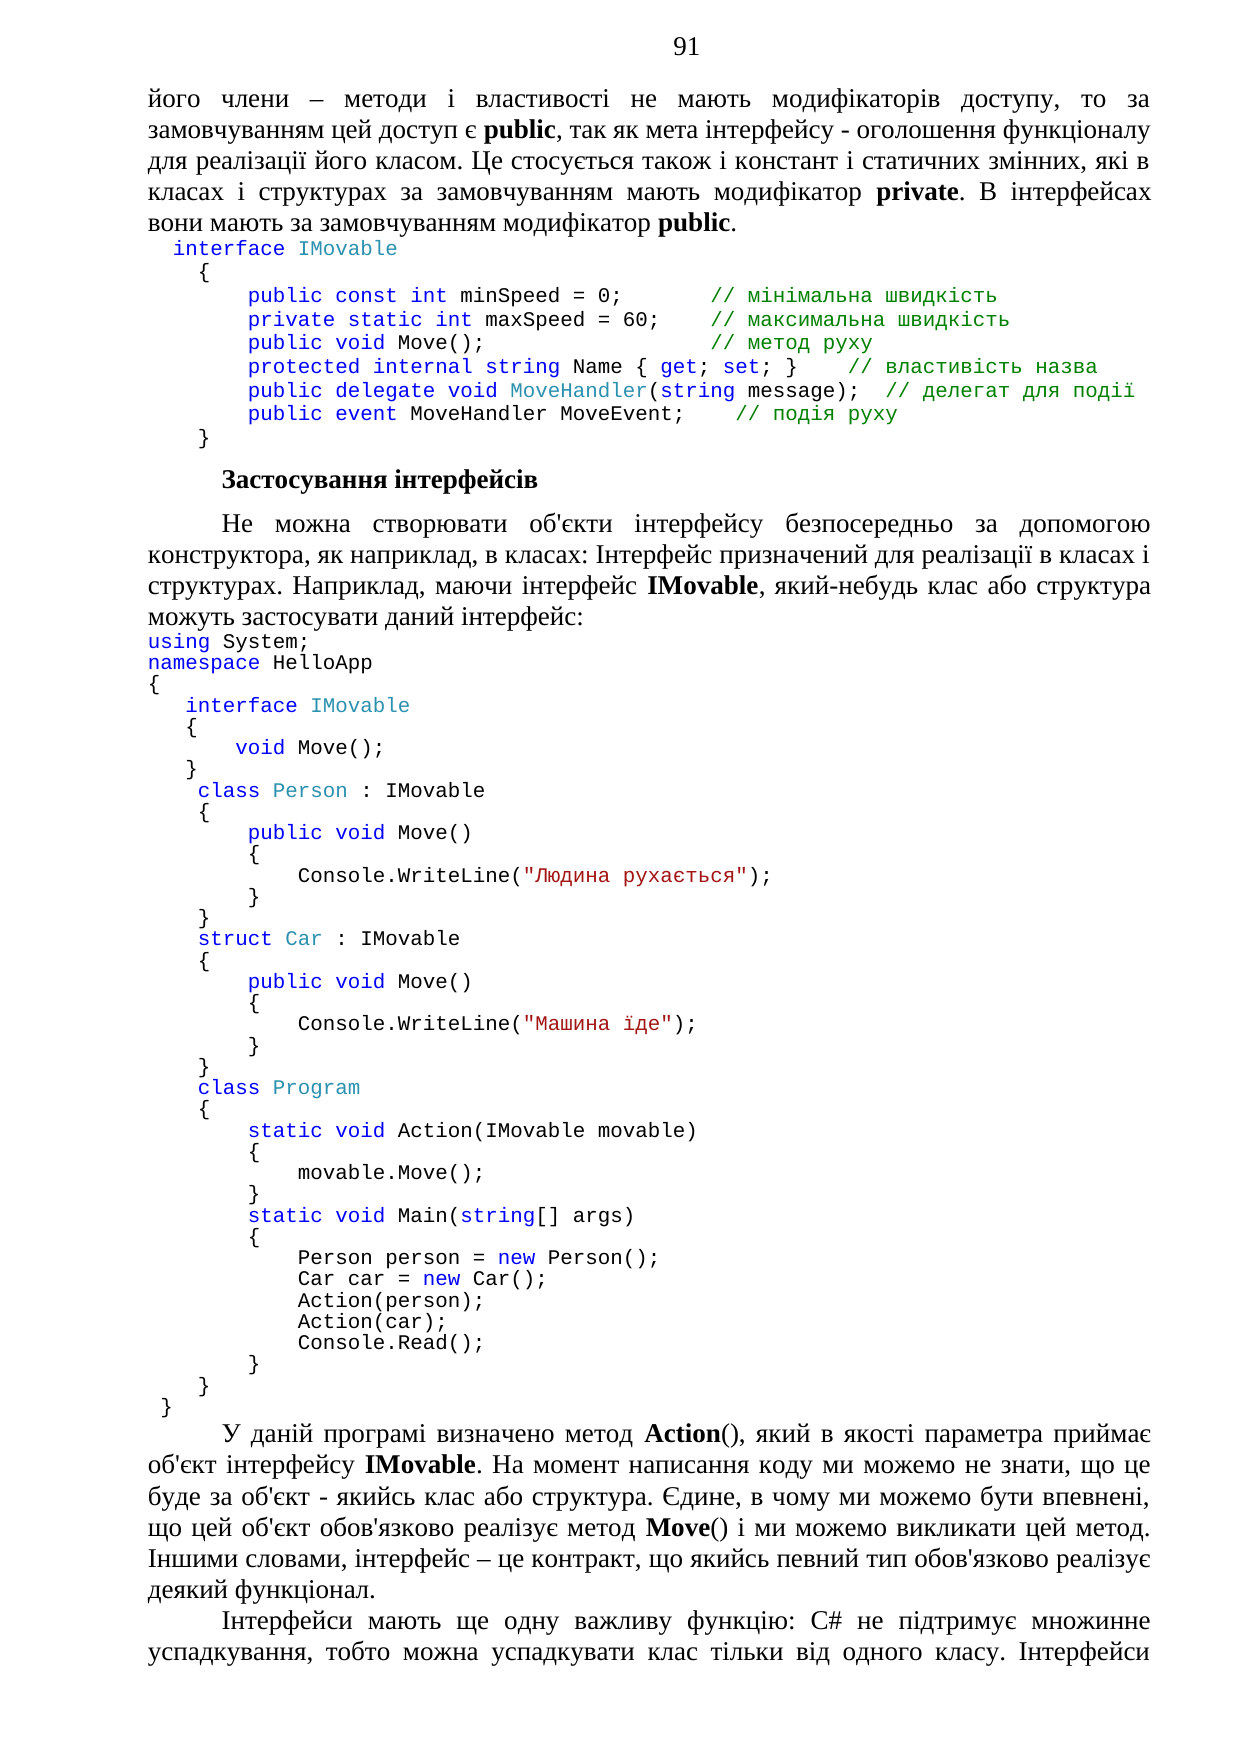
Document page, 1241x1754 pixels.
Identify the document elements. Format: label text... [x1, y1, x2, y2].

text { [148, 1226, 1152, 1247]
text { [148, 992, 1152, 1014]
text Action(car); [148, 1311, 1152, 1332]
text { [148, 674, 1152, 695]
text Не можна створювати об'єкти інтерфейсу безпосередньо за допомогою конструктора, як наприклад, в класах: Інтерфейс призначений для реалізації в класах і структурах. Наприклад, маючи інтерфейс IMovable, який-небудь клас або структура можуть застосувати даний інтерфейс: [148, 507, 1152, 631]
text Console.WriteLine("Людина рухається"); [148, 865, 1152, 886]
text public void Move() [148, 971, 1152, 992]
text public event MoveHandler MoveEvent; // подія руху [148, 403, 1152, 427]
text { [148, 801, 1152, 822]
text } [148, 1396, 1152, 1417]
text } [148, 759, 1152, 780]
text } [148, 1056, 1152, 1077]
text interface IMovable [148, 695, 1152, 716]
text movable.Move(); [148, 1162, 1152, 1184]
text public delegate void MoveHandler(string message); // делегат для події [148, 379, 1152, 403]
text { [148, 844, 1152, 865]
text } [148, 1354, 1152, 1375]
text { [148, 261, 1152, 285]
text protected internal string Name { get; set; } // властивість назва [148, 356, 1152, 379]
text } [148, 907, 1152, 929]
text } [148, 427, 1152, 451]
text Person person = new Person(); [148, 1247, 1152, 1269]
text using System; [148, 631, 1152, 652]
text } [148, 1035, 1152, 1056]
text Console.WriteLine("Машина їде"); [148, 1014, 1152, 1035]
text static void Main(string[] args) [148, 1205, 1152, 1226]
text } [148, 886, 1152, 907]
text public void Move(); // метод руху [148, 332, 1152, 356]
text Car car = new Car(); [148, 1269, 1152, 1290]
text class Person : IMovable [148, 780, 1152, 801]
text private static int maxSpeed = 60; // максимальна швидкість [148, 309, 1152, 332]
text static void Action(IMovable movable) [148, 1120, 1152, 1141]
text Action(person); [148, 1290, 1152, 1311]
text public const int minSpeed = 0; // мінімальна швидкість [148, 285, 1152, 309]
text public void Move() [148, 822, 1152, 844]
text class Program [148, 1077, 1152, 1099]
text void Move(); [148, 737, 1152, 759]
text { [148, 1099, 1152, 1120]
text { [148, 1141, 1152, 1162]
text } [148, 1184, 1152, 1205]
subtitle Застосування інтерфейсів [148, 463, 1152, 494]
text Console.Read(); [148, 1332, 1152, 1354]
text namespace HelloApp [148, 652, 1152, 674]
text } [148, 1375, 1152, 1396]
text struct Car : IMovable [148, 929, 1152, 950]
text { [148, 716, 1152, 737]
text { [148, 950, 1152, 971]
text interface IMovable [148, 238, 1152, 261]
